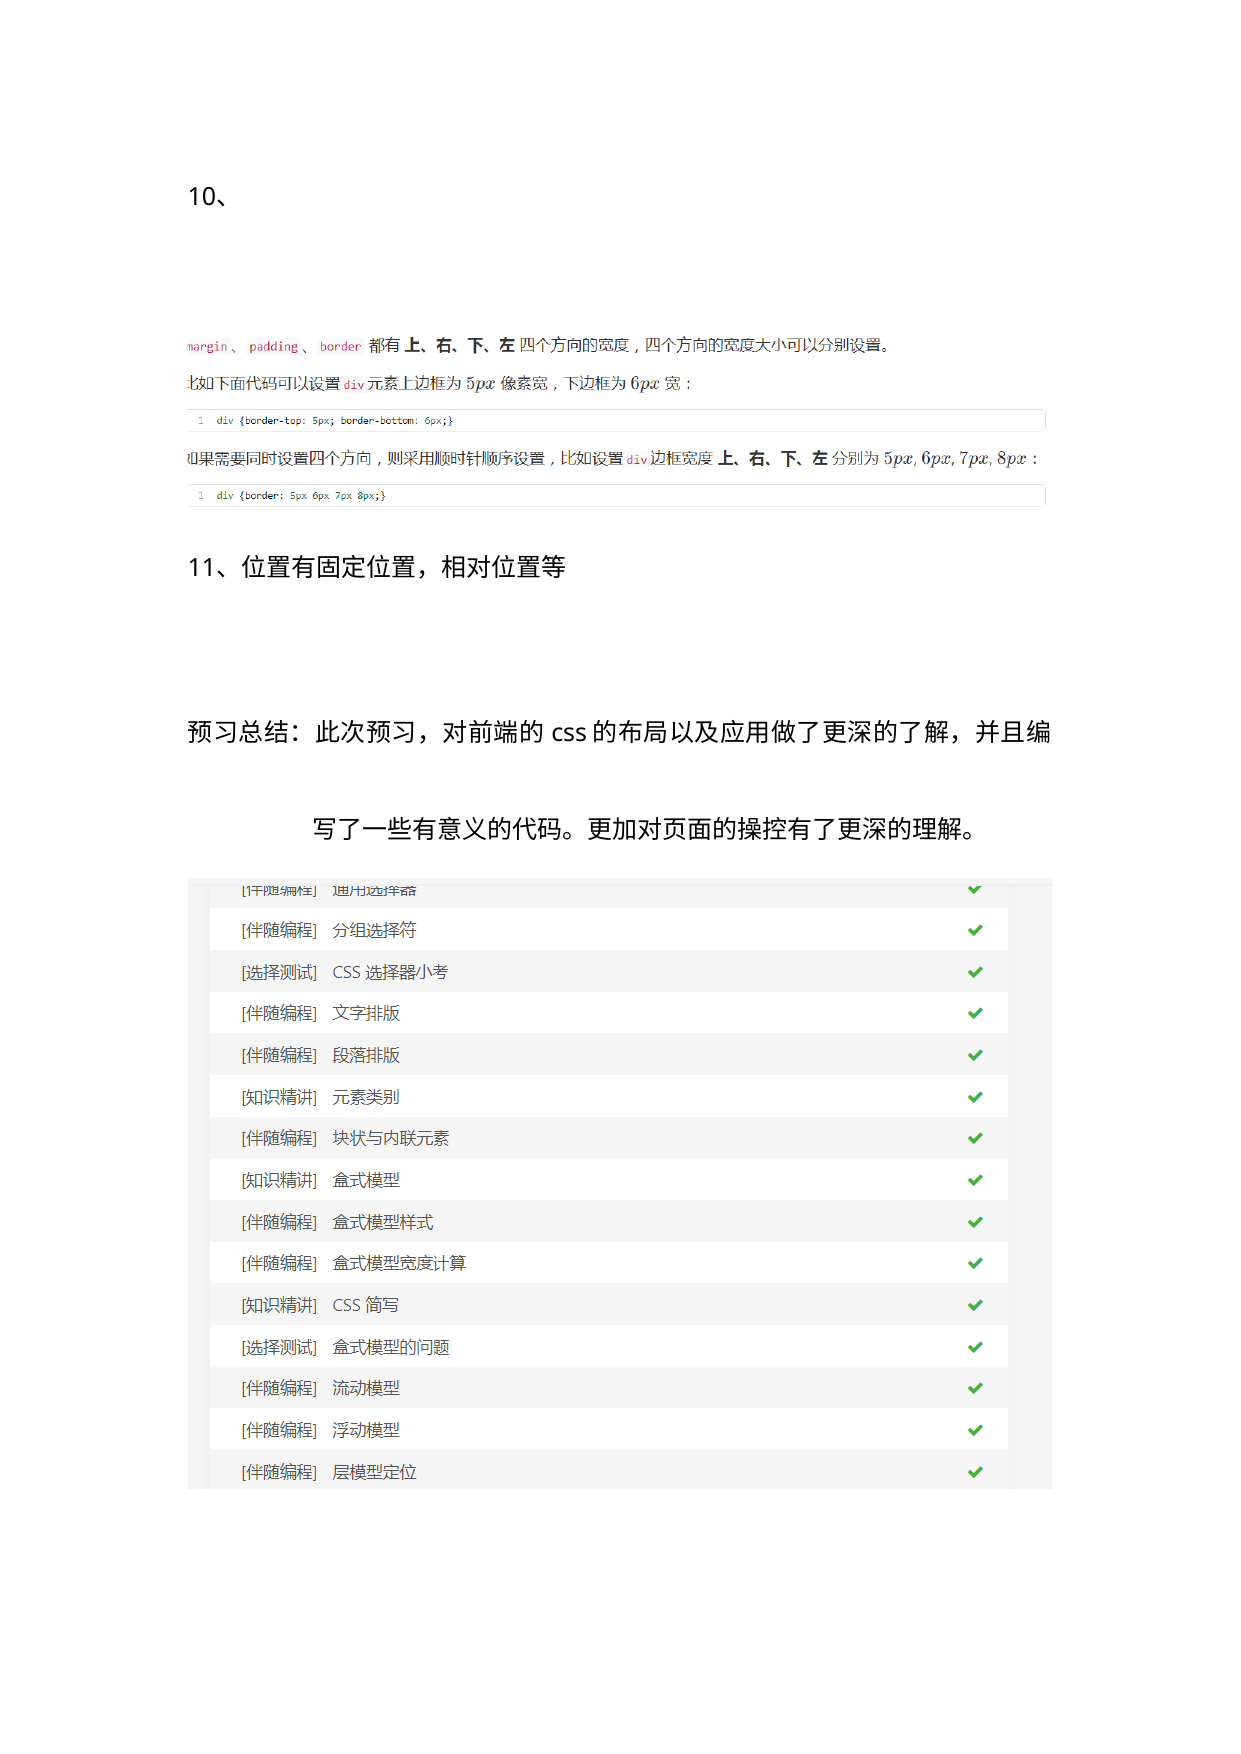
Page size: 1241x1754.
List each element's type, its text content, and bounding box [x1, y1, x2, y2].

list 预习总结：此次预习，对前端的css的布局以及应用做了更深的了解，并且编写了一些有意义的代码。更加对页面的操控有了更深的理解。 [187, 698, 1053, 860]
picture [187, 324, 1053, 516]
picture [187, 878, 1053, 1489]
list 位置有固定位置，相对位置等 [187, 533, 1053, 598]
